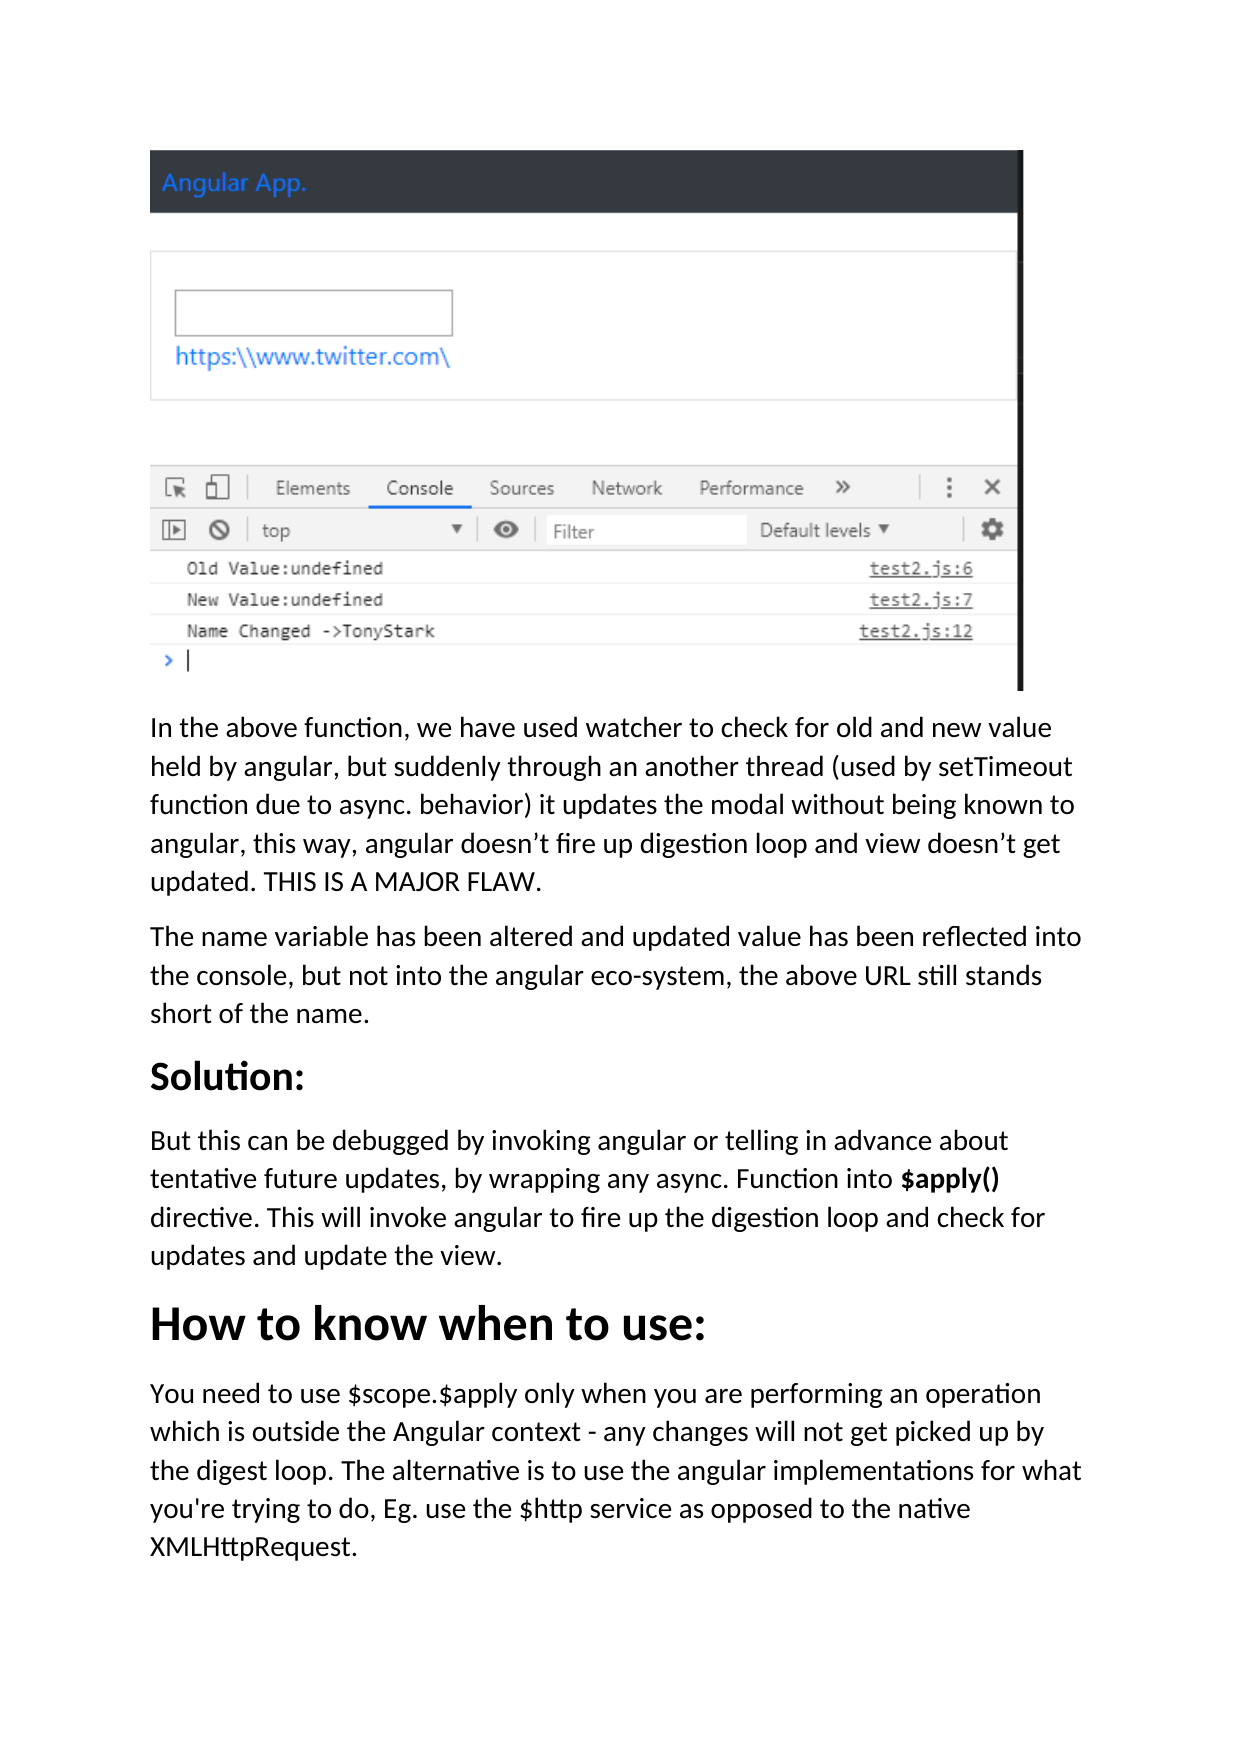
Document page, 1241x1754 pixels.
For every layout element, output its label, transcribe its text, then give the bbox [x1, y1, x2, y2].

text Solution: [150, 1050, 1090, 1101]
text How to know when to use: [150, 1292, 1090, 1353]
text In the above function, we have used watcher to check for old and new value held by angular, but suddenly through an another thread (used by setTimeout function due to async. behavior) it updates the modal without being known to angular, this way, angular doesn’t fire up digestion loop and view doesn’t get updated. THIS IS A MAJOR FLAW. [150, 709, 1090, 899]
picture [150, 150, 1024, 691]
text The name variable has been altered and updated value has been reflected into the console, but not into the angular eco-system, the above URL still stands short of the name. [150, 918, 1090, 1031]
text But this can be debugged by invoking angular or telling in advance about tentative future updates, by wrapping any async. Function into $apply() directive. This will invoke angular to fire up the digestion loop and check for updates and update the view. [150, 1122, 1090, 1273]
text You need to use $scope.$apply only when you are performing an operation which is outside the Angular context - any changes will not get picked up by the digest loop. The alternative is to use the angular implementations for what you're trying to do, Eg. use the $http service as opposed to the native XMLHttpRequest. [150, 1375, 1090, 1564]
